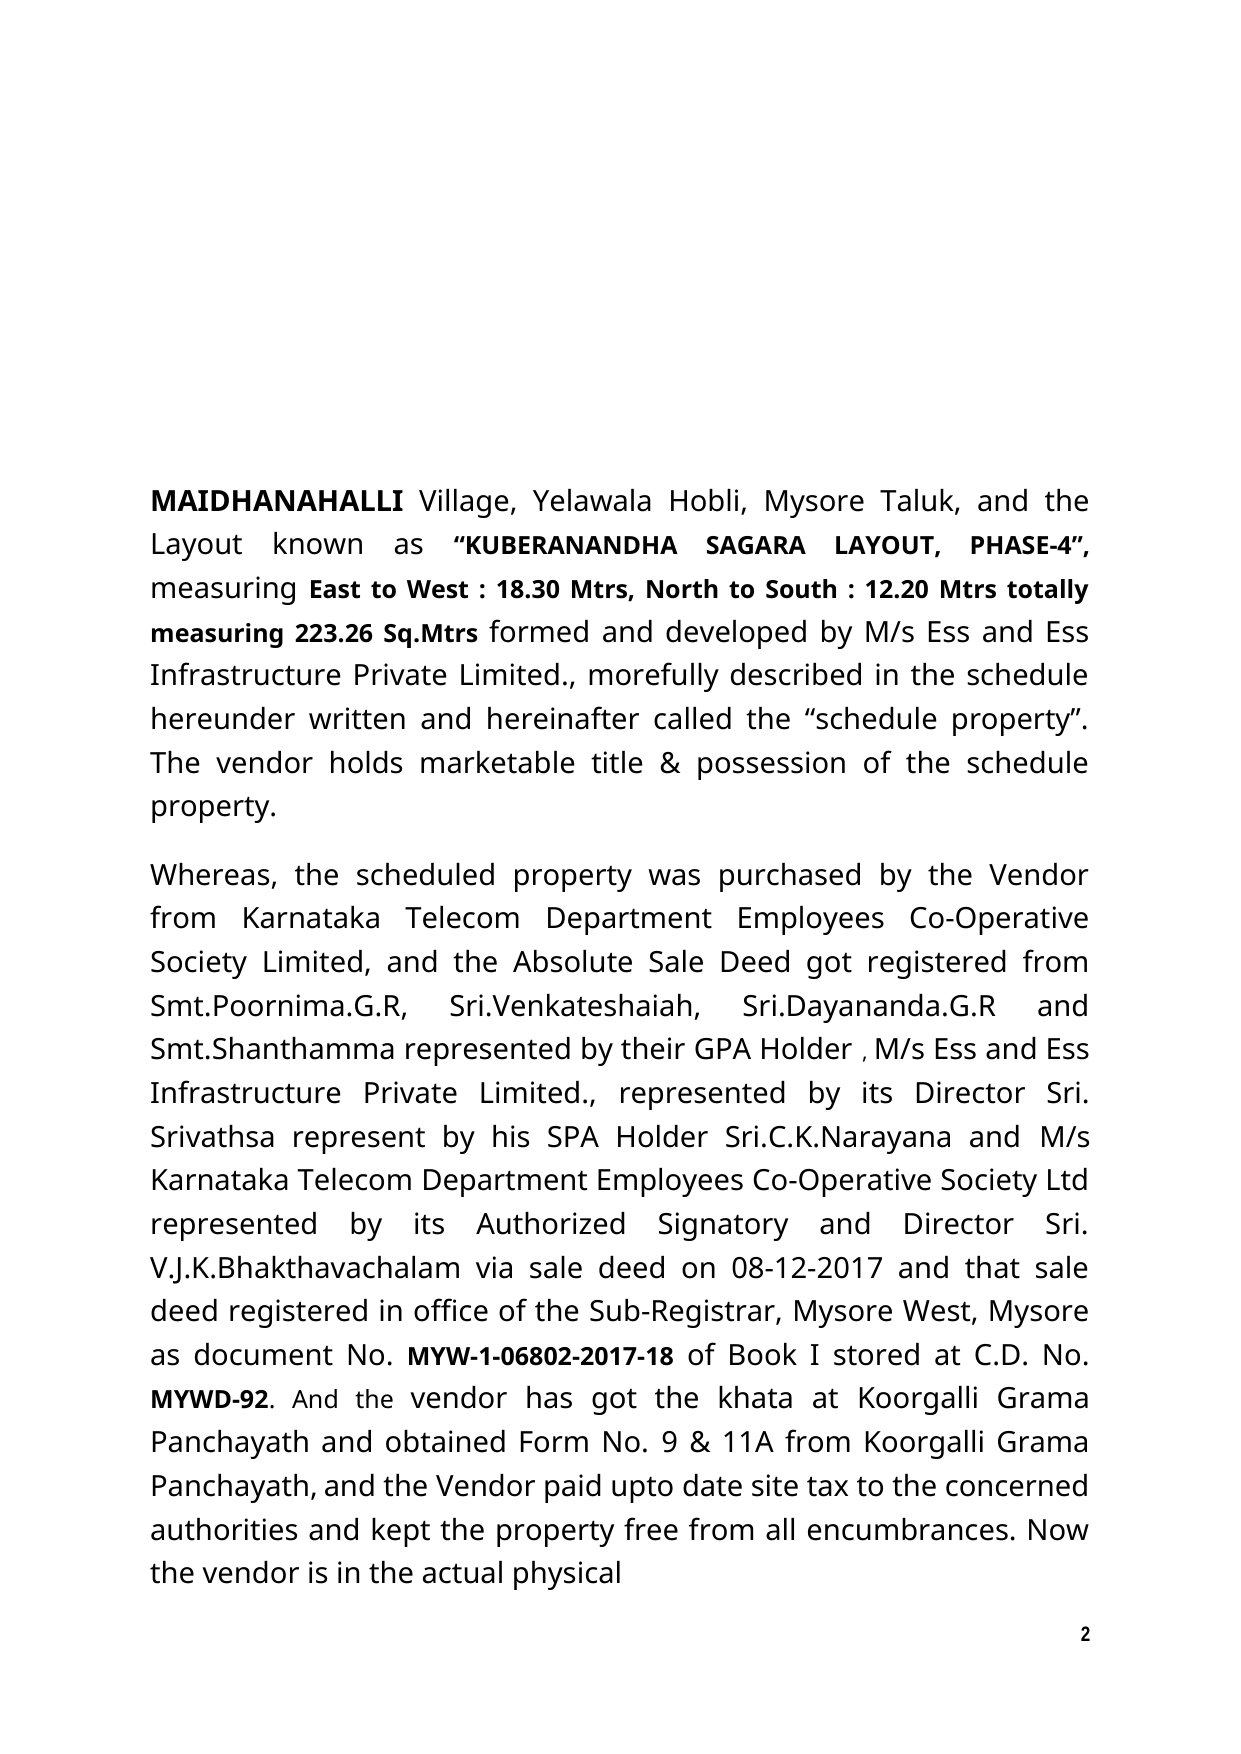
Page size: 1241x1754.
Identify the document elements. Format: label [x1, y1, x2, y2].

text [150, 854, 1090, 1592]
text [150, 480, 1090, 825]
